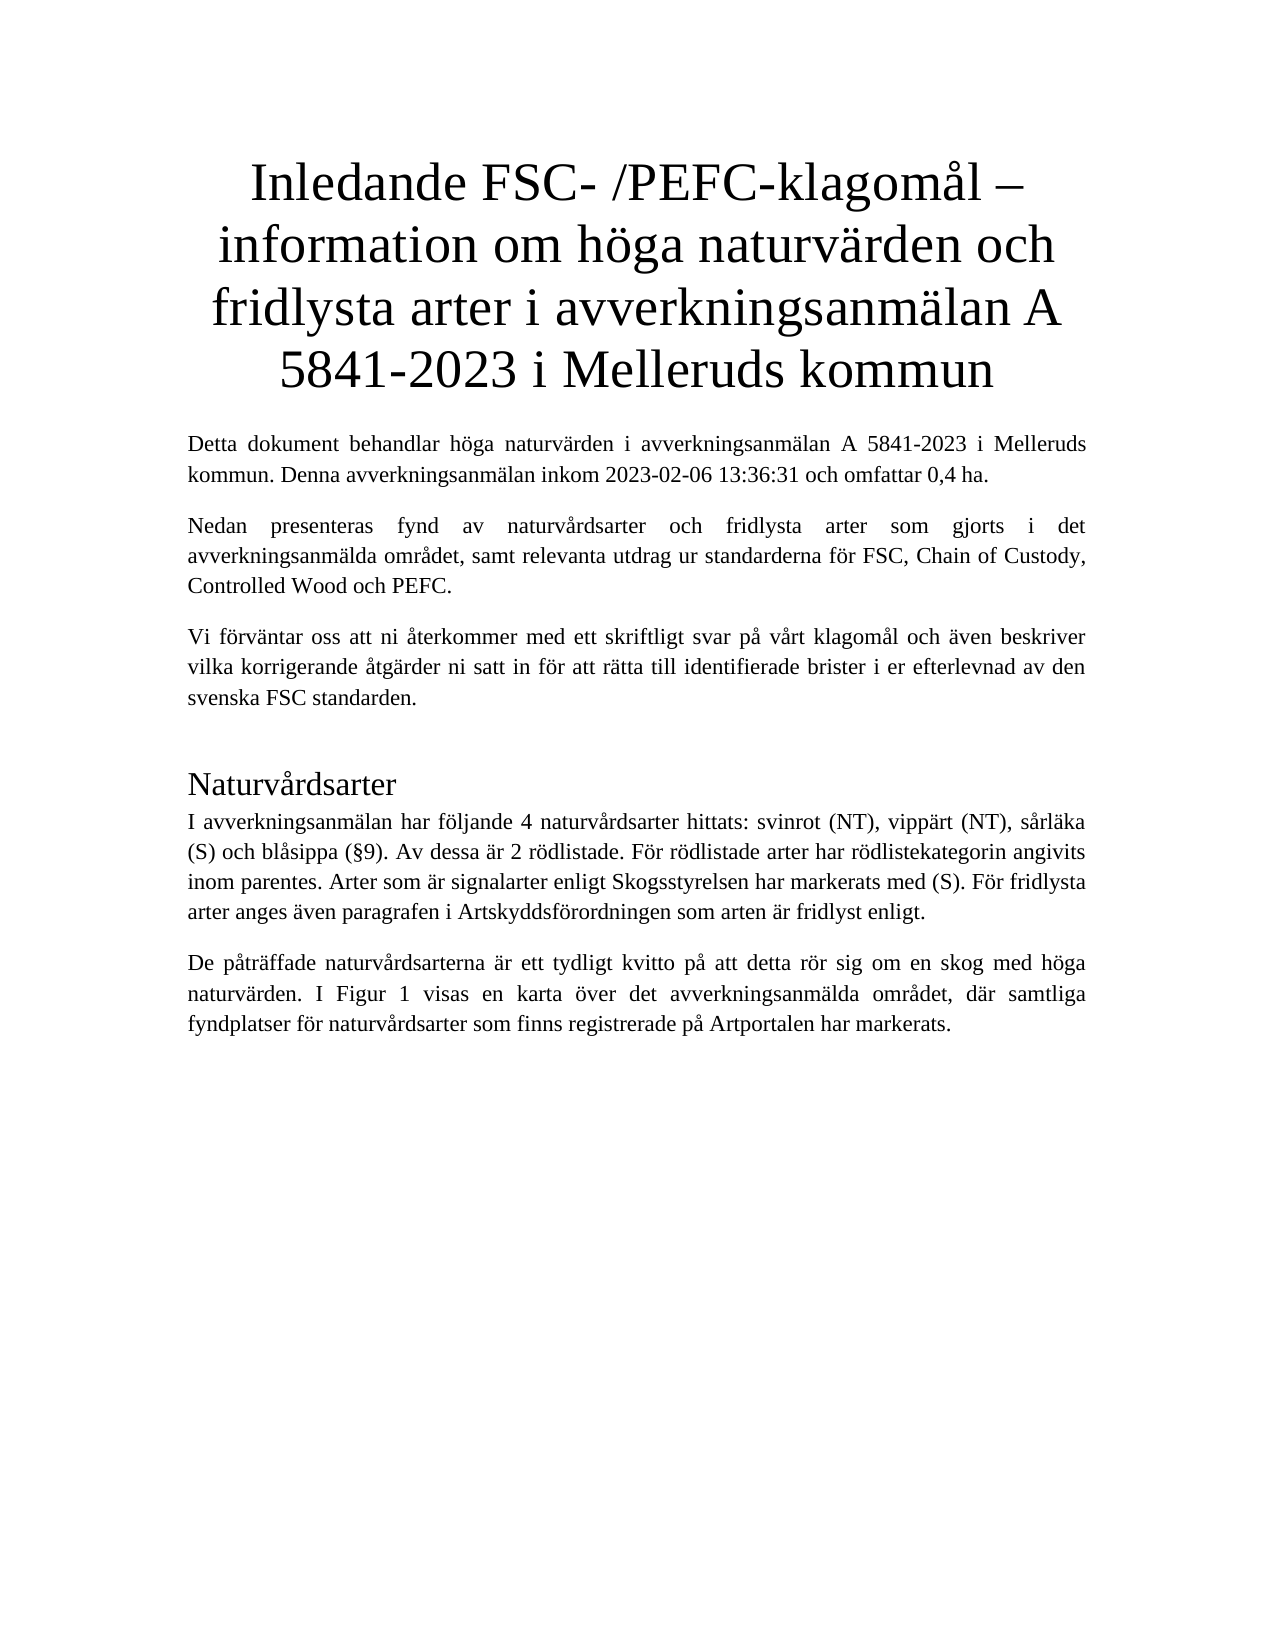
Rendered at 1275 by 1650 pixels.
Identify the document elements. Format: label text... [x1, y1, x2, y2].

text Detta dokument behandlar höga naturvärden i avverkningsanmälan A 5841-2023 i Melleruds kommun. Denna avverkningsanmälan inkom 2023-02-06 13:36:31 och omfattar 0,4 ha. [187, 430, 1087, 487]
subtitle Naturvårdsarter [187, 764, 1087, 802]
title Inledande FSC- /PEFC-klagomål – information om höga naturvärden och fridlysta arter i avverkningsanmälan A 5841-2023 i Melleruds kommun [187, 150, 1087, 399]
text Vi förväntar oss att ni återkommer med ett skriftligt svar på vårt klagomål och även beskriver vilka korrigerande åtgärder ni satt in för att rätta till identifierade brister i er efterlevnad av den svenska FSC standarden. [187, 623, 1087, 710]
text De påträffade naturvårdsarterna är ett tydligt kvitto på att detta rör sig om en skog med höga naturvärden. I Figur 1 visas en karta över det avverkningsanmälda området, där samtliga fyndplatser för naturvårdsarter som finns registrerade på Artportalen har markerats. [187, 949, 1087, 1036]
text Nedan presenteras fynd av naturvårdsarter och fridlysta arter som gjorts i det avverkningsanmälda området, samt relevanta utdrag ur standarderna för FSC, Chain of Custody, Controlled Wood och PEFC. [187, 512, 1087, 598]
text I avverkningsanmälan har följande 4 naturvårdsarter hittats: svinrot (NT), vippärt (NT), sårläka (S) och blåsippa (§9). Av dessa är 2 rödlistade. För rödlistade arter har rödlistekategorin angivits inom parentes. Arter som är signalarter enligt Skogsstyrelsen har markerats med (S). För fridlysta arter anges även paragrafen i Artskyddsförordningen som arten är fridlyst enligt. [187, 808, 1087, 925]
